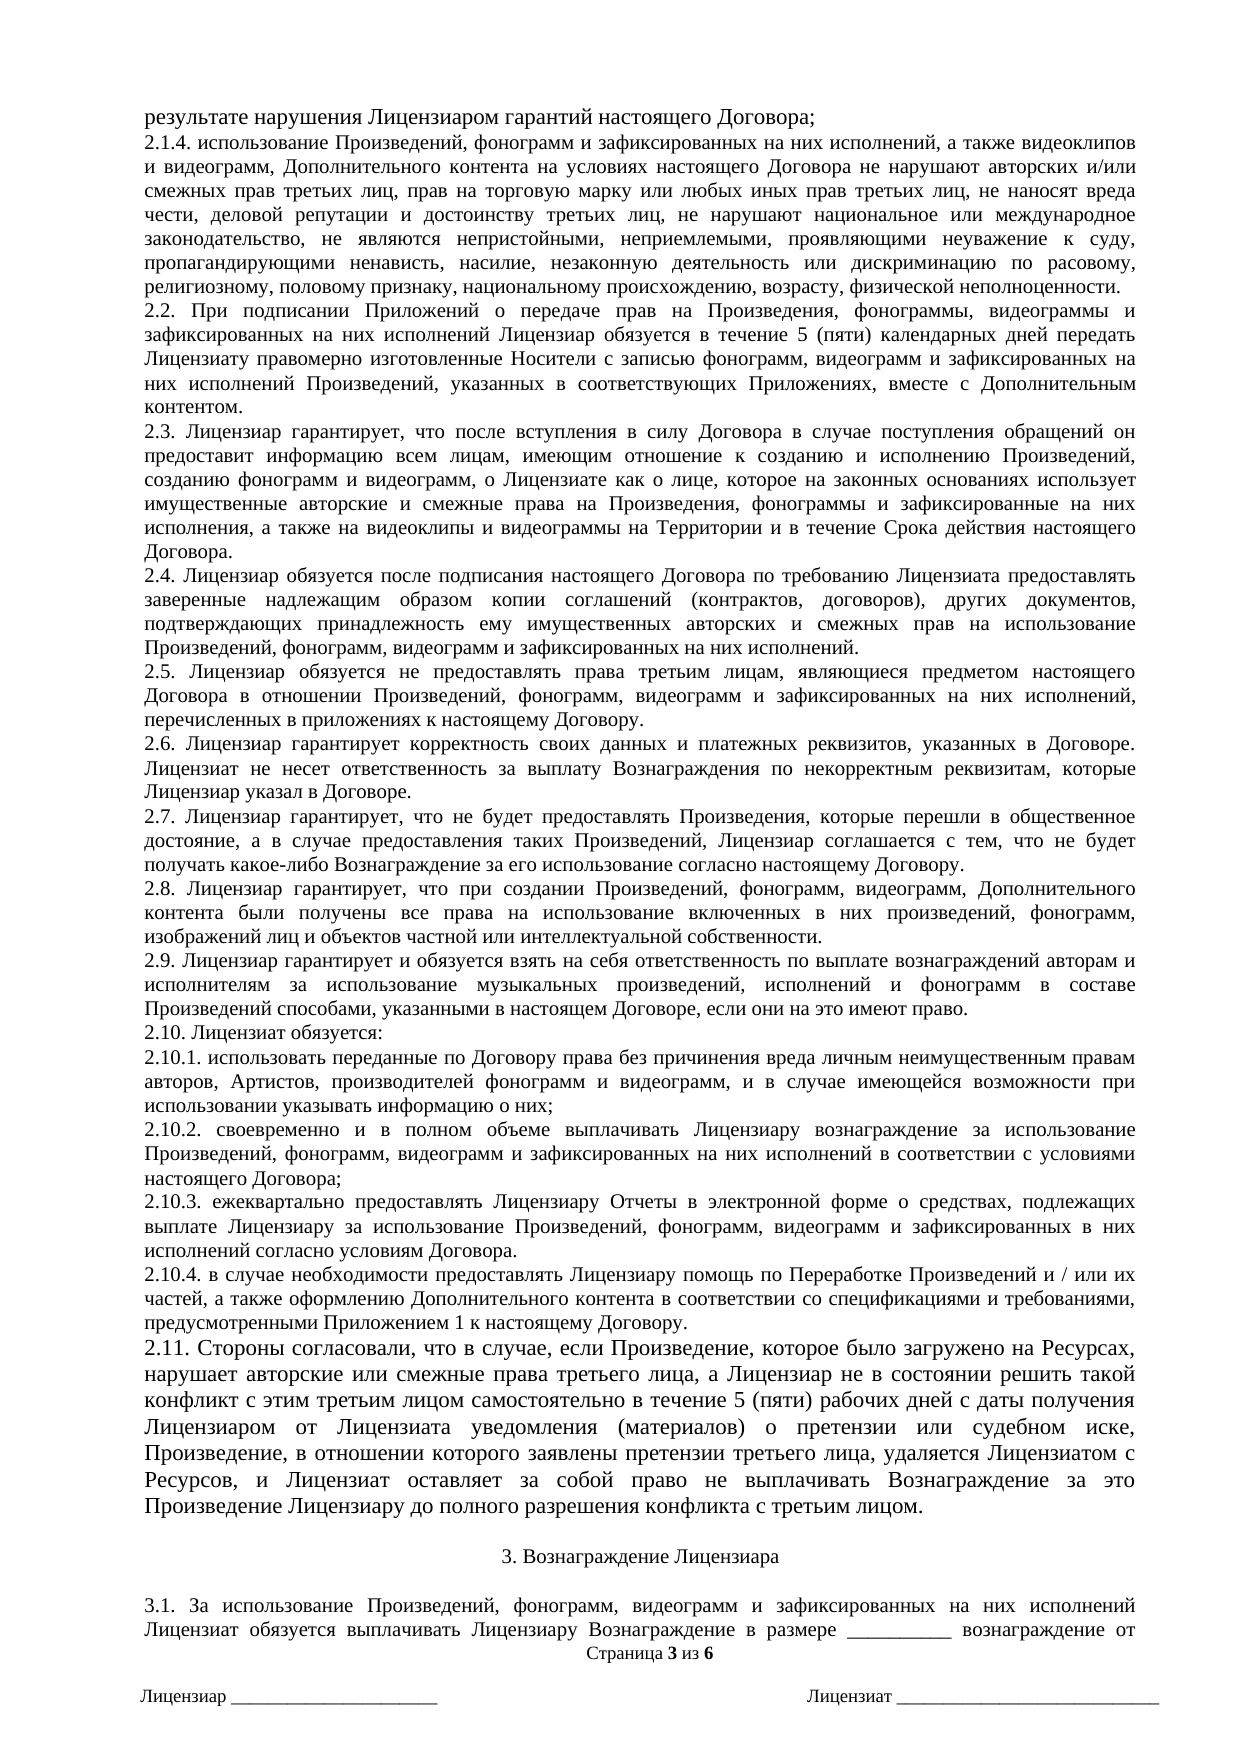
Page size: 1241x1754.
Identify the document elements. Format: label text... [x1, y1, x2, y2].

table_cell 2.10.4. в случае необходимости предоставлять Лицензиару помощь по Переработке Произведений и / или их частей, а также оформлению Дополнительного контента в соответствии со спецификациями и требованиями, предусмотренными Приложением 1 к настоящему Договору. [133, 1262, 1148, 1334]
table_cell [133, 104, 1148, 130]
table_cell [133, 1593, 1148, 1641]
table_cell 3. Вознаграждение Лицензиара [133, 1544, 1148, 1593]
table_cell 2.10. Лицензиат обязуется: [133, 1020, 1148, 1045]
table_cell 2.3. Лицензиар гарантирует, что после вступления в силу Договора в случае поступления обращений он предоставит информацию всем лицам, имеющим отношение к созданию и исполнению Произведений, созданию фонограмм и видеограмм, о Лицензиате как о лице, которое на законных основаниях использует имущественные авторские и смежные права на Произведения, фонограммы и зафиксированные на них исполнения, а также на видеоклипы и видеограммы на Территории и в течение Срока действия настоящего Договора. [133, 419, 1148, 563]
table_cell 2.7. Лицензиар гарантирует, что не будет предоставлять Произведения, которые перешли в общественное достояние, а в случае предоставления таких Произведений, Лицензиар соглашается с тем, что не будет получать какое-либо Вознаграждение за его использование согласно настоящему Договору. [133, 804, 1148, 876]
table_cell 2.1.4. использование Произведений, фонограмм и зафиксированных на них исполнений, а также видеоклипов и видеограмм, Дополнительного контента на условиях настоящего Договора не нарушают авторских и/или смежных прав третьих лиц, прав на торговую марку или любых иных прав третьих лиц, не наносят вреда чести, деловой репутации и достоинству третьих лиц, не нарушают национальное или международное законодательство, не являются непристойными, неприемлемыми, проявляющими неуважение к суду, пропагандирующими ненависть, насилие, незаконную деятельность или дискриминацию по расовому, религиозному, половому признаку, национальному происхождению, возрасту, физической неполноценности. [133, 130, 1148, 298]
table_cell 2.11. Стороны согласовали, что в случае, если Произведение, которое было загружено на Ресурсах, нарушает авторские или смежные права третьего лица, а Лицензиар не в состоянии решить такой конфликт с этим третьим лицом самостоятельно в течение 5 (пяти) рабочих дней с даты получения Лицензиаром от Лицензиата уведомления (материалов) о претензии или судебном иске, Произведение, в отношении которого заявлены претензии третьего лица, удаляется Лицензиатом с Ресурсов, и Лицензиат оставляет за собой право не выплачивать Вознаграждение за это Произведение Лицензиару до полного разрешения конфликта с третьим лицом. [133, 1334, 1148, 1544]
table_cell 2.2. При подписании Приложений о передаче прав на Произведения, фонограммы, видеограммы и зафиксированных на них исполнений Лицензиар обязуется в течение 5 (пяти) календарных дней передать Лицензиату правомерно изготовленные Носители с записью фонограмм, видеограмм и зафиксированных на них исполнений Произведений, указанных в соответствующих Приложениях, вместе с Дополнительным контентом. [133, 298, 1148, 418]
table_cell 2.4. Лицензиар обязуется после подписания настоящего Договора по требованию Лицензиата предоставлять заверенные надлежащим образом копии соглашений (контрактов, договоров), других документов, подтверждающих принадлежность ему имущественных авторских и смежных прав на использование Произведений, фонограмм, видеограмм и зафиксированных на них исполнений. [133, 563, 1148, 659]
table_cell 2.10.2. своевременно и в полном объеме выплачивать Лицензиару вознаграждение за использование Произведений, фонограмм, видеограмм и зафиксированных на них исполнений в соответствии с условиями настоящего Договора; [133, 1117, 1148, 1189]
table_cell 2.8. Лицензиар гарантирует, что при создании Произведений, фонограмм, видеограмм, Дополнительного контента были получены все права на использование включенных в них произведений, фонограмм, изображений лиц и объектов частной или интеллектуальной собственности. [133, 876, 1148, 948]
table_cell 2.9. Лицензиар гарантирует и обязуется взять на себя ответственность по выплате вознаграждений авторам и исполнителям за использование музыкальных произведений, исполнений и фонограмм в составе Произведений способами, указанными в настоящем Договоре, если они на это имеют право. [133, 948, 1148, 1020]
table_cell 2.10.3. ежеквартально предоставлять Лицензиару Отчеты в электронной форме о средствах, подлежащих выплате Лицензиару за использование Произведений, фонограмм, видеограмм и зафиксированных в них исполнений согласно условиям Договора. [133, 1190, 1148, 1262]
table_cell 2.6. Лицензиар гарантирует корректность своих данных и платежных реквизитов, указанных в Договоре. Лицензиат не несет ответственность за выплату Вознаграждения по некорректным реквизитам, которые Лицензиар указал в Договоре. [133, 731, 1148, 803]
table_cell 2.5. Лицензиар обязуется не предоставлять права третьим лицам, являющиеся предметом настоящего Договора в отношении Произведений, фонограмм, видеограмм и зафиксированных на них исполнений, перечисленных в приложениях к настоящему Договору. [133, 659, 1148, 731]
table_cell 2.10.1. использовать переданные по Договору права без причинения вреда личным неимущественным правам авторов, Артистов, производителей фонограмм и видеограмм, и в случае имеющейся возможности при использовании указывать информацию о них; [133, 1045, 1148, 1117]
